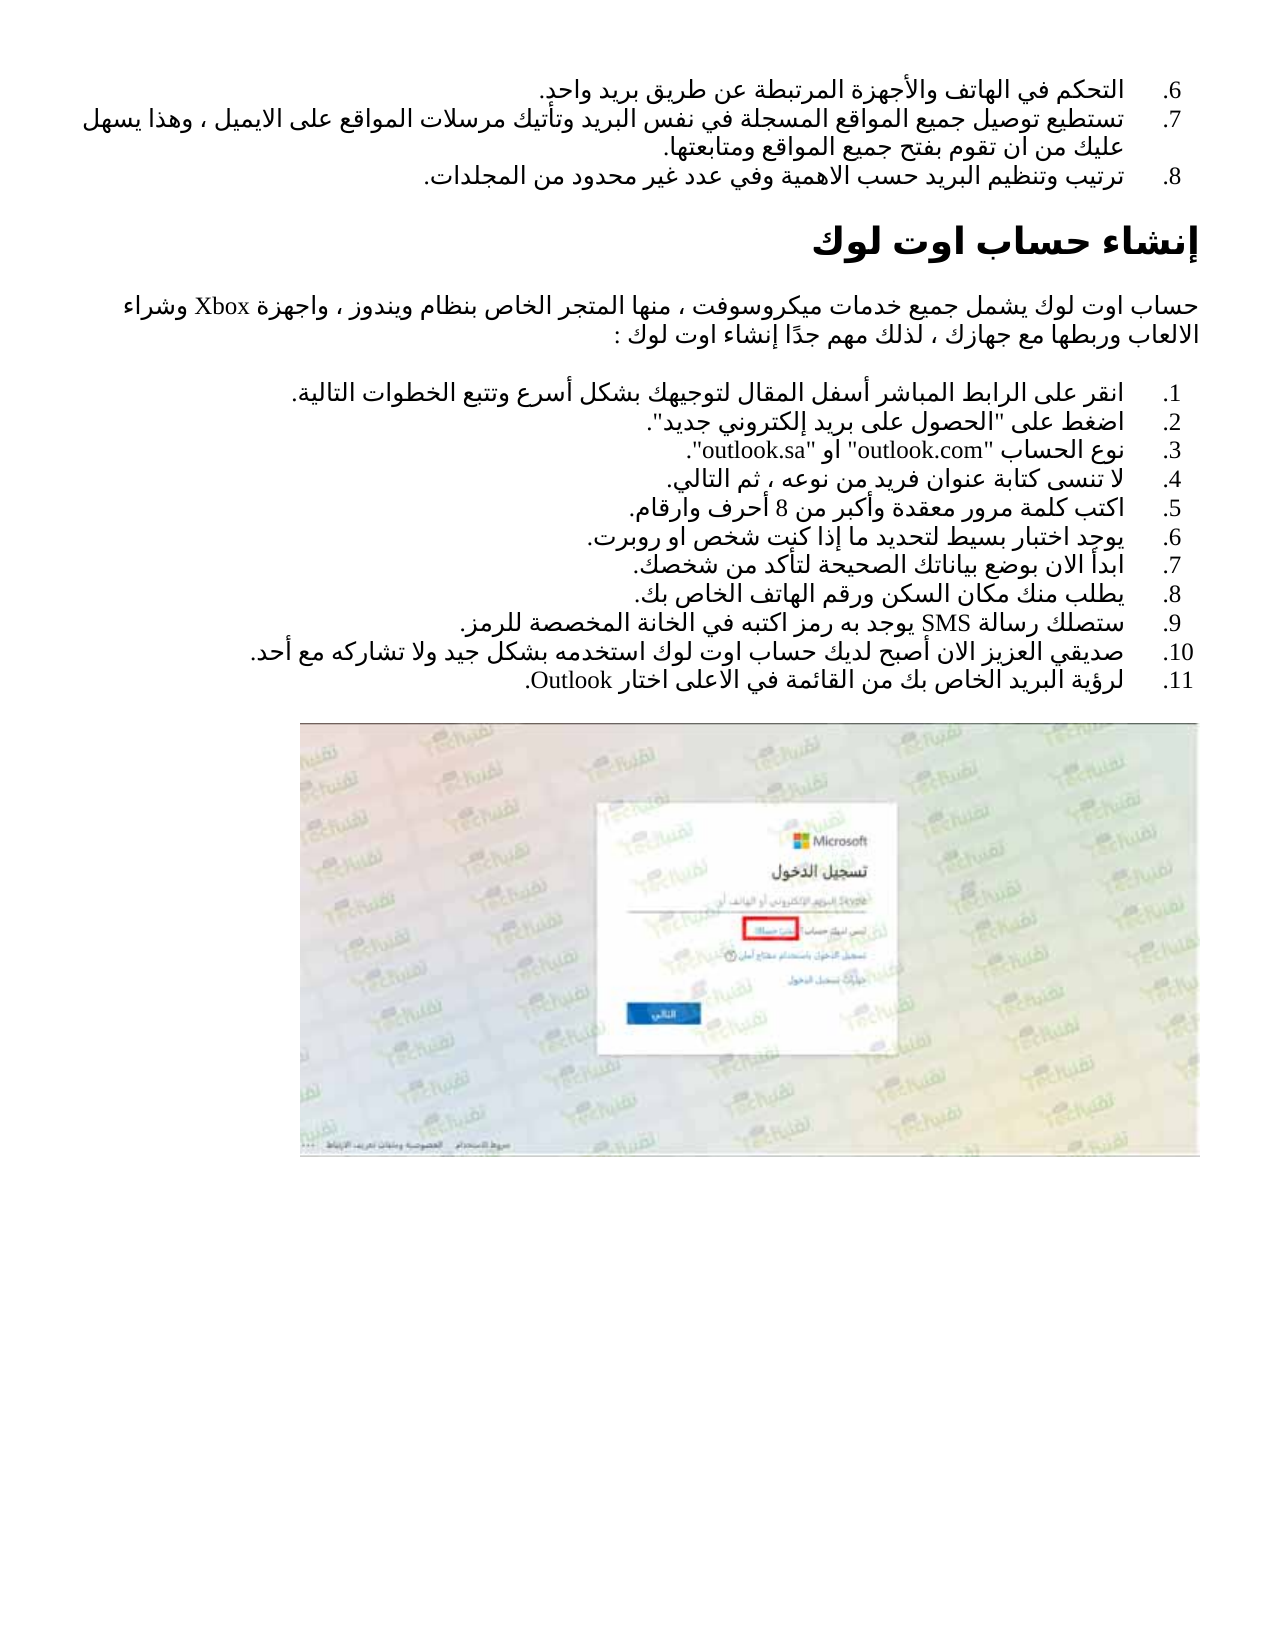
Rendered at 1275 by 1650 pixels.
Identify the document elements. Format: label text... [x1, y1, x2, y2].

list ترتيب وتنظيم البريد حسب الاهمية وفي عدد غير محدود من المجلدات. [75, 161, 1162, 190]
list صديقي العزيز الان أصبح لديك حساب اوت لوك استخدمه بشكل جيد ولا تشاركه مع أحد. [75, 637, 1162, 666]
list يطلب منك مكان السكن ورقم الهاتف الخاص بك. [75, 579, 1162, 608]
text حساب اوت لوك يشمل جميع خدمات ميكروسوفت ، منها المتجر الخاص بنظام ويندوز ، واجهزة Xbox وشراء الالعاب وربطها مع جهازك ، لذلك مهم جدًا إنشاء اوت لوك : [75, 291, 1200, 349]
list يوجد اختبار بسيط لتحديد ما إذا كنت شخص او روبرت. [75, 522, 1162, 551]
list تستطيع توصيل جميع المواقع المسجلة في نفس البريد وتأتيك مرسلات المواقع على الايميل ، وهذا يسهل عليك من ان تقوم بفتح جميع المواقع ومتابعتها. [75, 104, 1162, 161]
list ستصلك رسالة SMS يوجد به رمز اكتبه في الخانة المخصصة للرمز. [75, 608, 1162, 637]
picture [300, 723, 1200, 1157]
list التحكم في الهاتف والأجهزة المرتبطة عن طريق بريد واحد. [75, 75, 1162, 104]
list اكتب كلمة مرور معقدة وأكبر من 8 أحرف وارقام. [75, 493, 1162, 522]
list ابدأ الان بوضع بياناتك الصحيحة لتأكد من شخصك. [75, 551, 1162, 579]
list اضغط على "الحصول على بريد إلكتروني جديد". [75, 407, 1162, 436]
text إنشاء حساب اوت لوك [75, 219, 1200, 262]
list لا تنسى كتابة عنوان فريد من نوعه ، ثم التالي. [75, 464, 1162, 493]
list نوع الحساب "outlook.com" او "outlook.sa". [75, 436, 1162, 464]
list لرؤية البريد الخاص بك من القائمة في الاعلى اختار Outlook. [75, 666, 1162, 694]
list انقر على الرابط المباشر أسفل المقال لتوجيهك بشكل أسرع وتتبع الخطوات التالية. [75, 378, 1162, 407]
